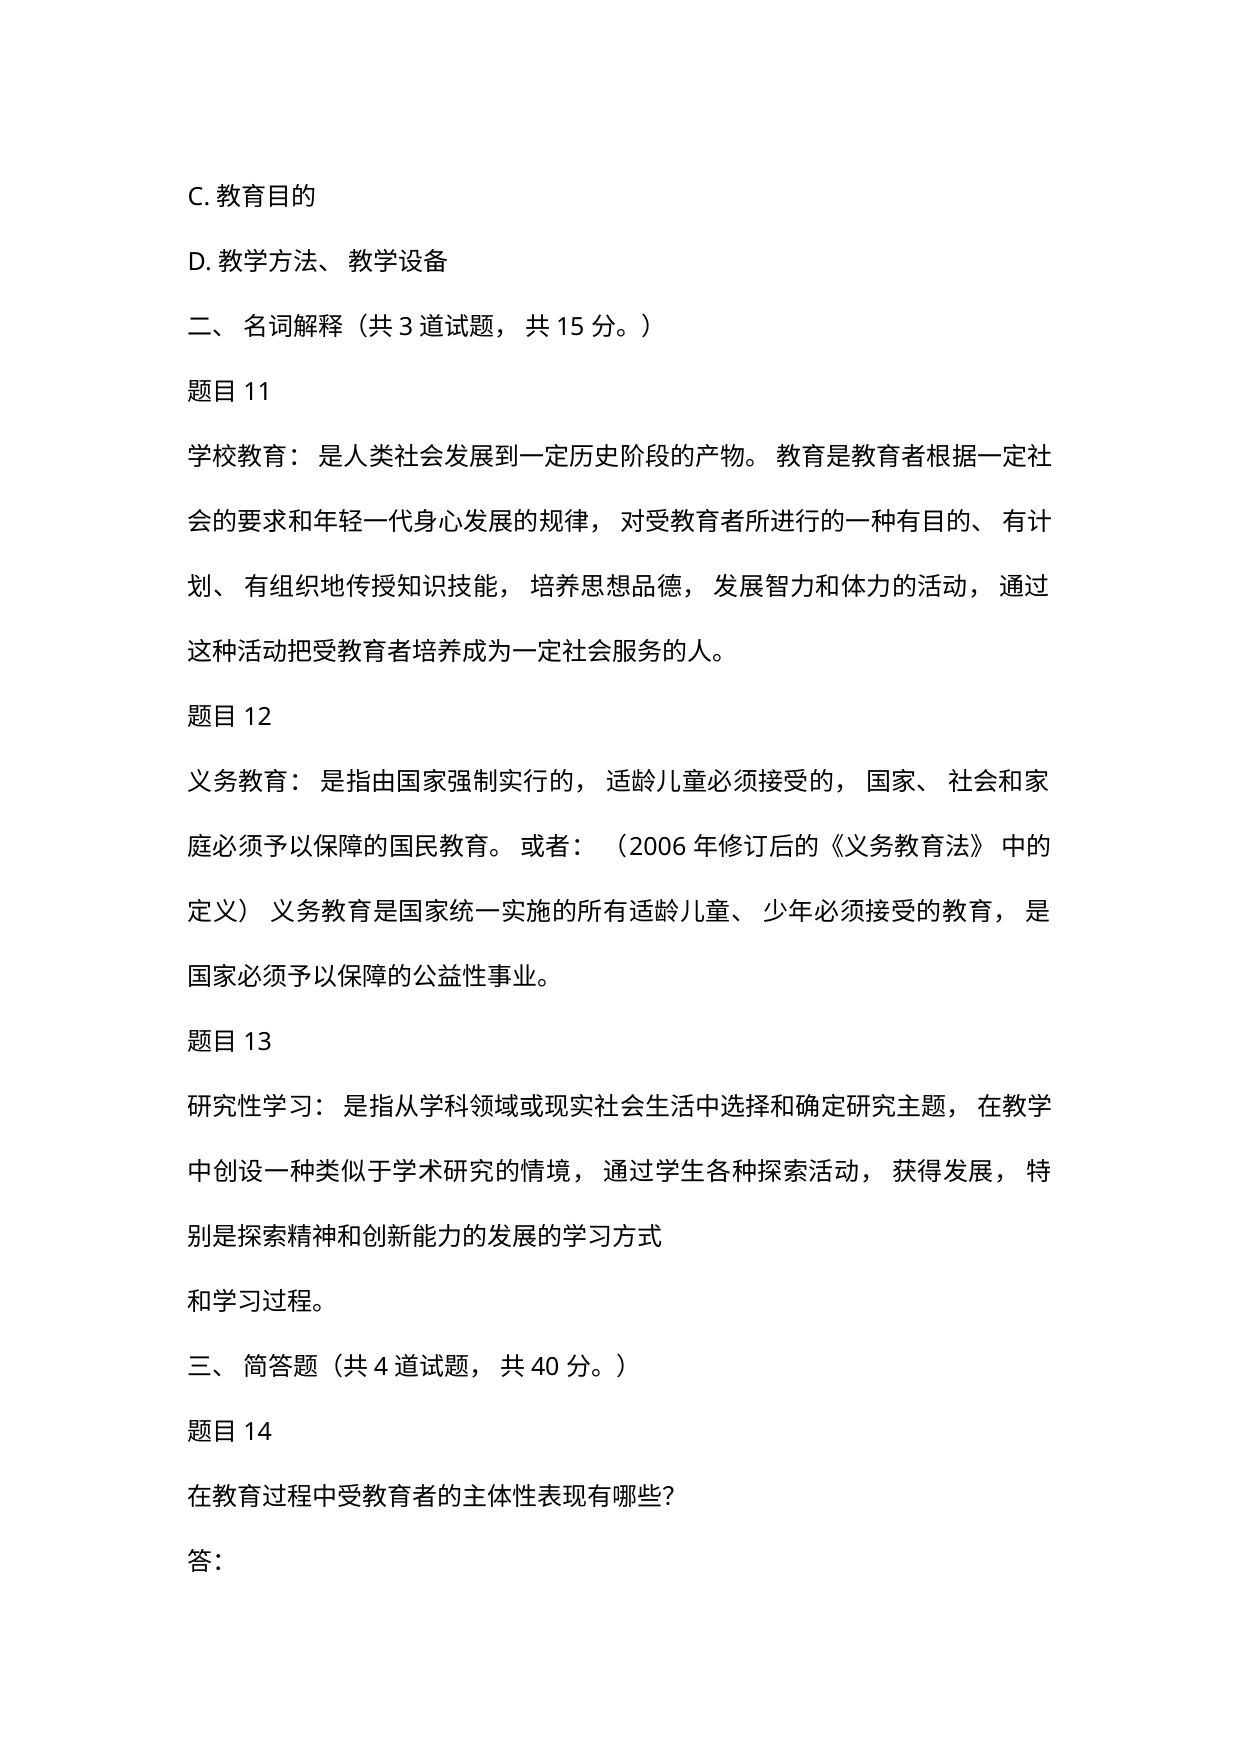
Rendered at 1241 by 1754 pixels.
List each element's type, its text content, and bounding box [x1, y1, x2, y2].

text 研究性学习： 是指从学科领域或现实社会生活中选择和确定研究主题， 在教学中创设一种类似于学术研究的情境， 通过学生各种探索活动， 获得发展， 特别是探索精神和创新能力的发展的学习方式 [187, 1072, 1053, 1267]
text 义务教育： 是指由国家强制实行的， 适龄儿童必须接受的， 国家、 社会和家庭必须予以保障的国民教育。 或者： （2006 年修订后的《义务教育法》 中的定义） 义务教育是国家统一实施的所有适龄儿童、 少年必须接受的教育， 是国家必须予以保障的公益性事业。 [187, 747, 1053, 1007]
text 学校教育： 是人类社会发展到一定历史阶段的产物。 教育是教育者根据一定社会的要求和年轻一代身心发展的规律， 对受教育者所进行的一种有目的、 有计划、 有组织地传授知识技能， 培养思想品德， 发展智力和体力的活动， 通过这种活动把受教育者培养成为一定社会服务的人。 [187, 422, 1053, 682]
text D. 教学方法、 教学设备 [187, 227, 1053, 292]
text 答： [187, 1527, 1053, 1592]
text 二、 名词解释（共 3 道试题， 共 15 分。） [187, 292, 1053, 357]
text 三、 简答题（共 4 道试题， 共 40 分。） [187, 1332, 1053, 1397]
text 题目 13 [187, 1007, 1053, 1072]
text 在教育过程中受教育者的主体性表现有哪些？ [187, 1462, 1053, 1527]
text 和学习过程。 [187, 1267, 1053, 1332]
text 题目 14 [187, 1397, 1053, 1462]
text 题目 12 [187, 682, 1053, 747]
text 题目 11 [187, 357, 1053, 422]
text C. 教育目的 [187, 162, 1053, 227]
